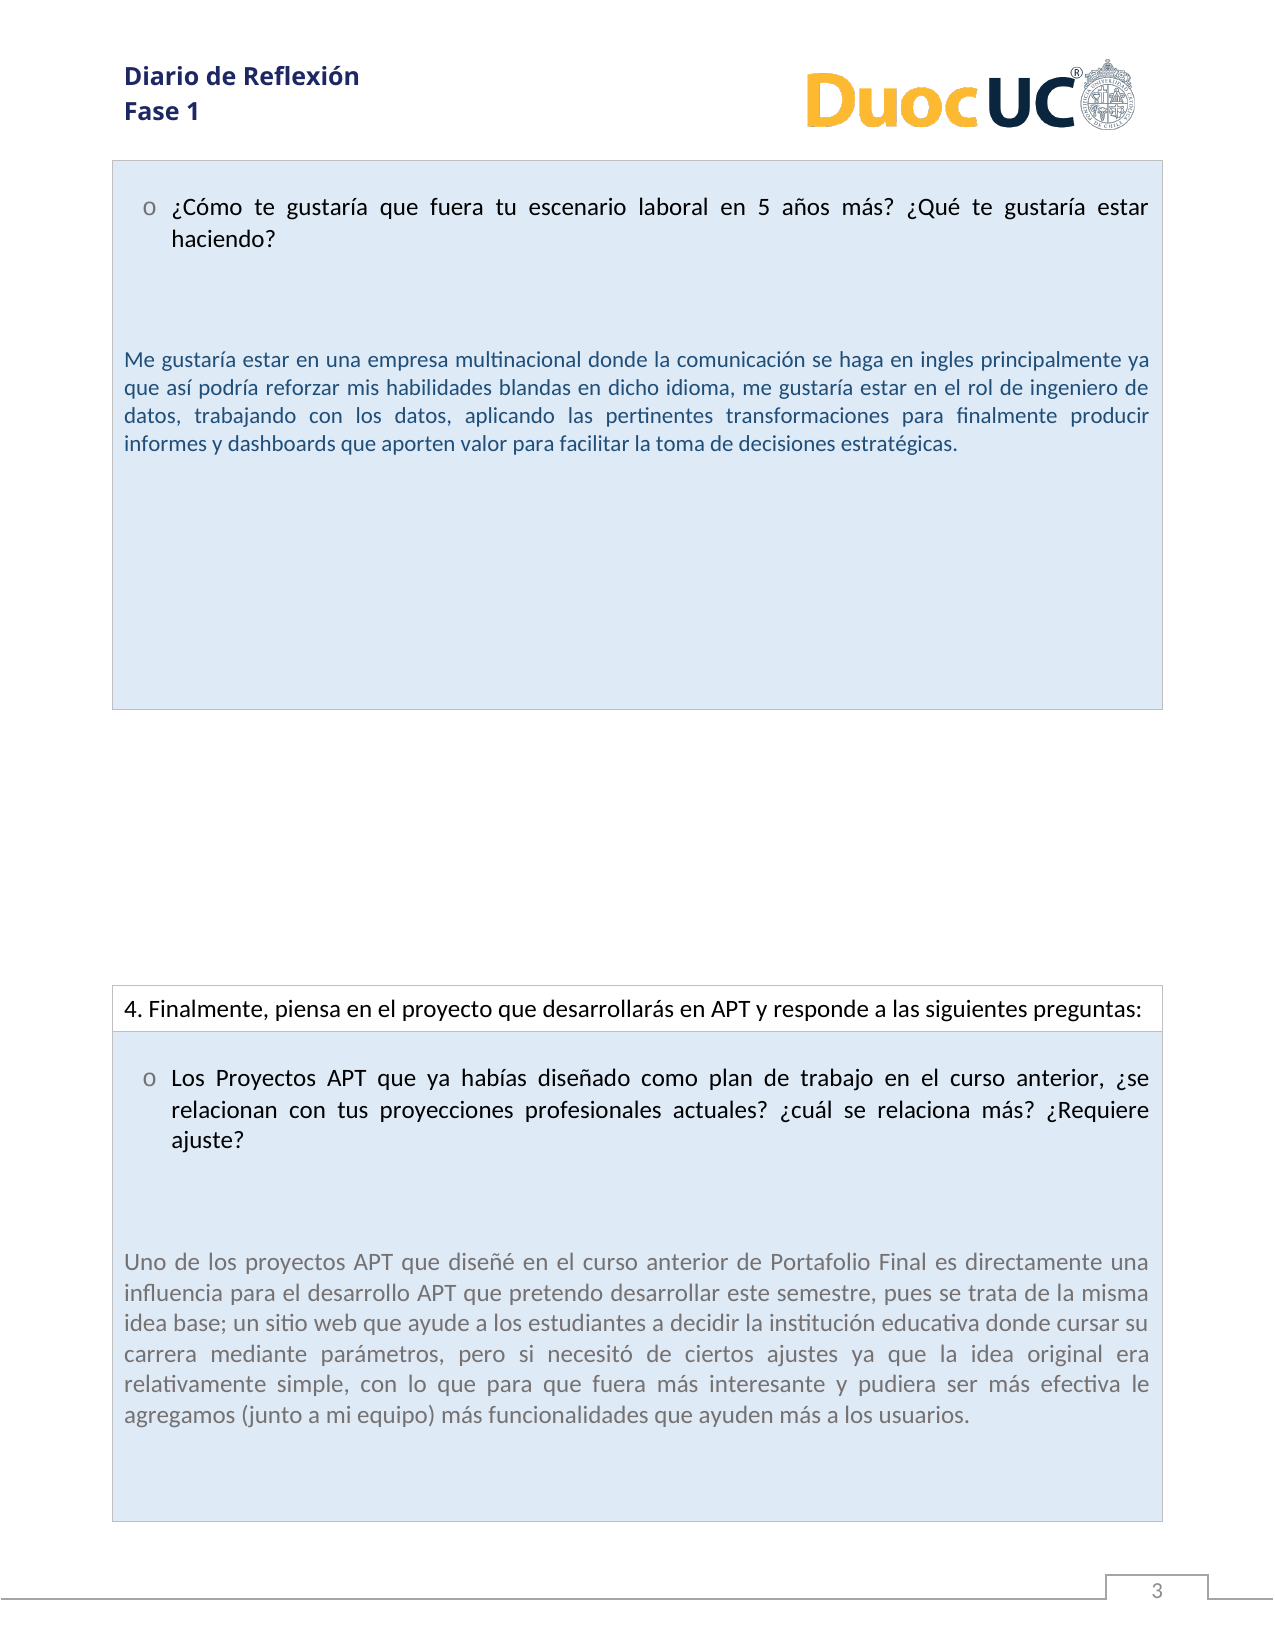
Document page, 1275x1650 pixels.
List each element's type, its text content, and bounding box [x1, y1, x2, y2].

table_header 4. Finalmente, piensa en el proyecto que desarrollarás en APT y responde a las siguientes preguntas: [113, 986, 1162, 1031]
picture [807, 59, 1135, 130]
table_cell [113, 1032, 1162, 1521]
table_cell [113, 161, 1162, 709]
